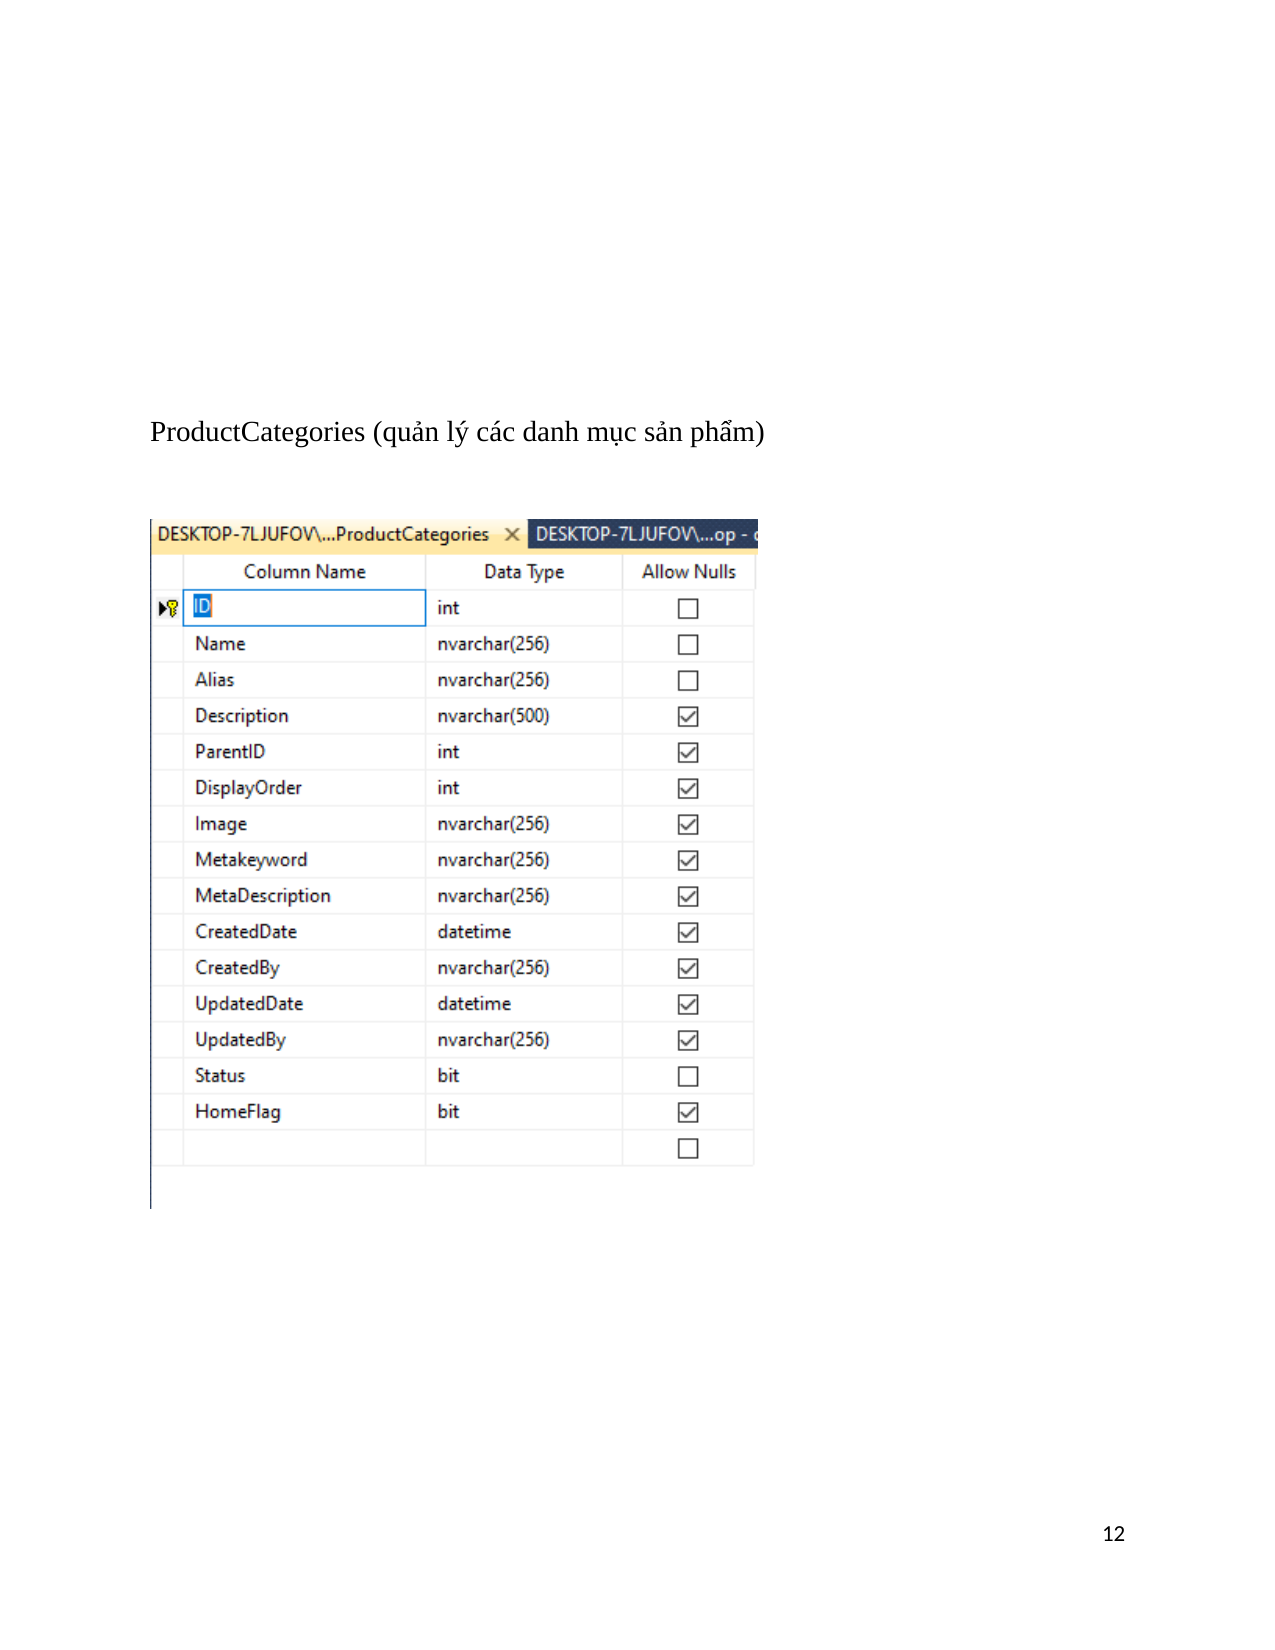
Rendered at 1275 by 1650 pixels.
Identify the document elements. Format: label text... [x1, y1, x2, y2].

text ProductCategories (quản lý các danh mục sản phẩm) [150, 414, 1125, 448]
picture [150, 519, 758, 1209]
